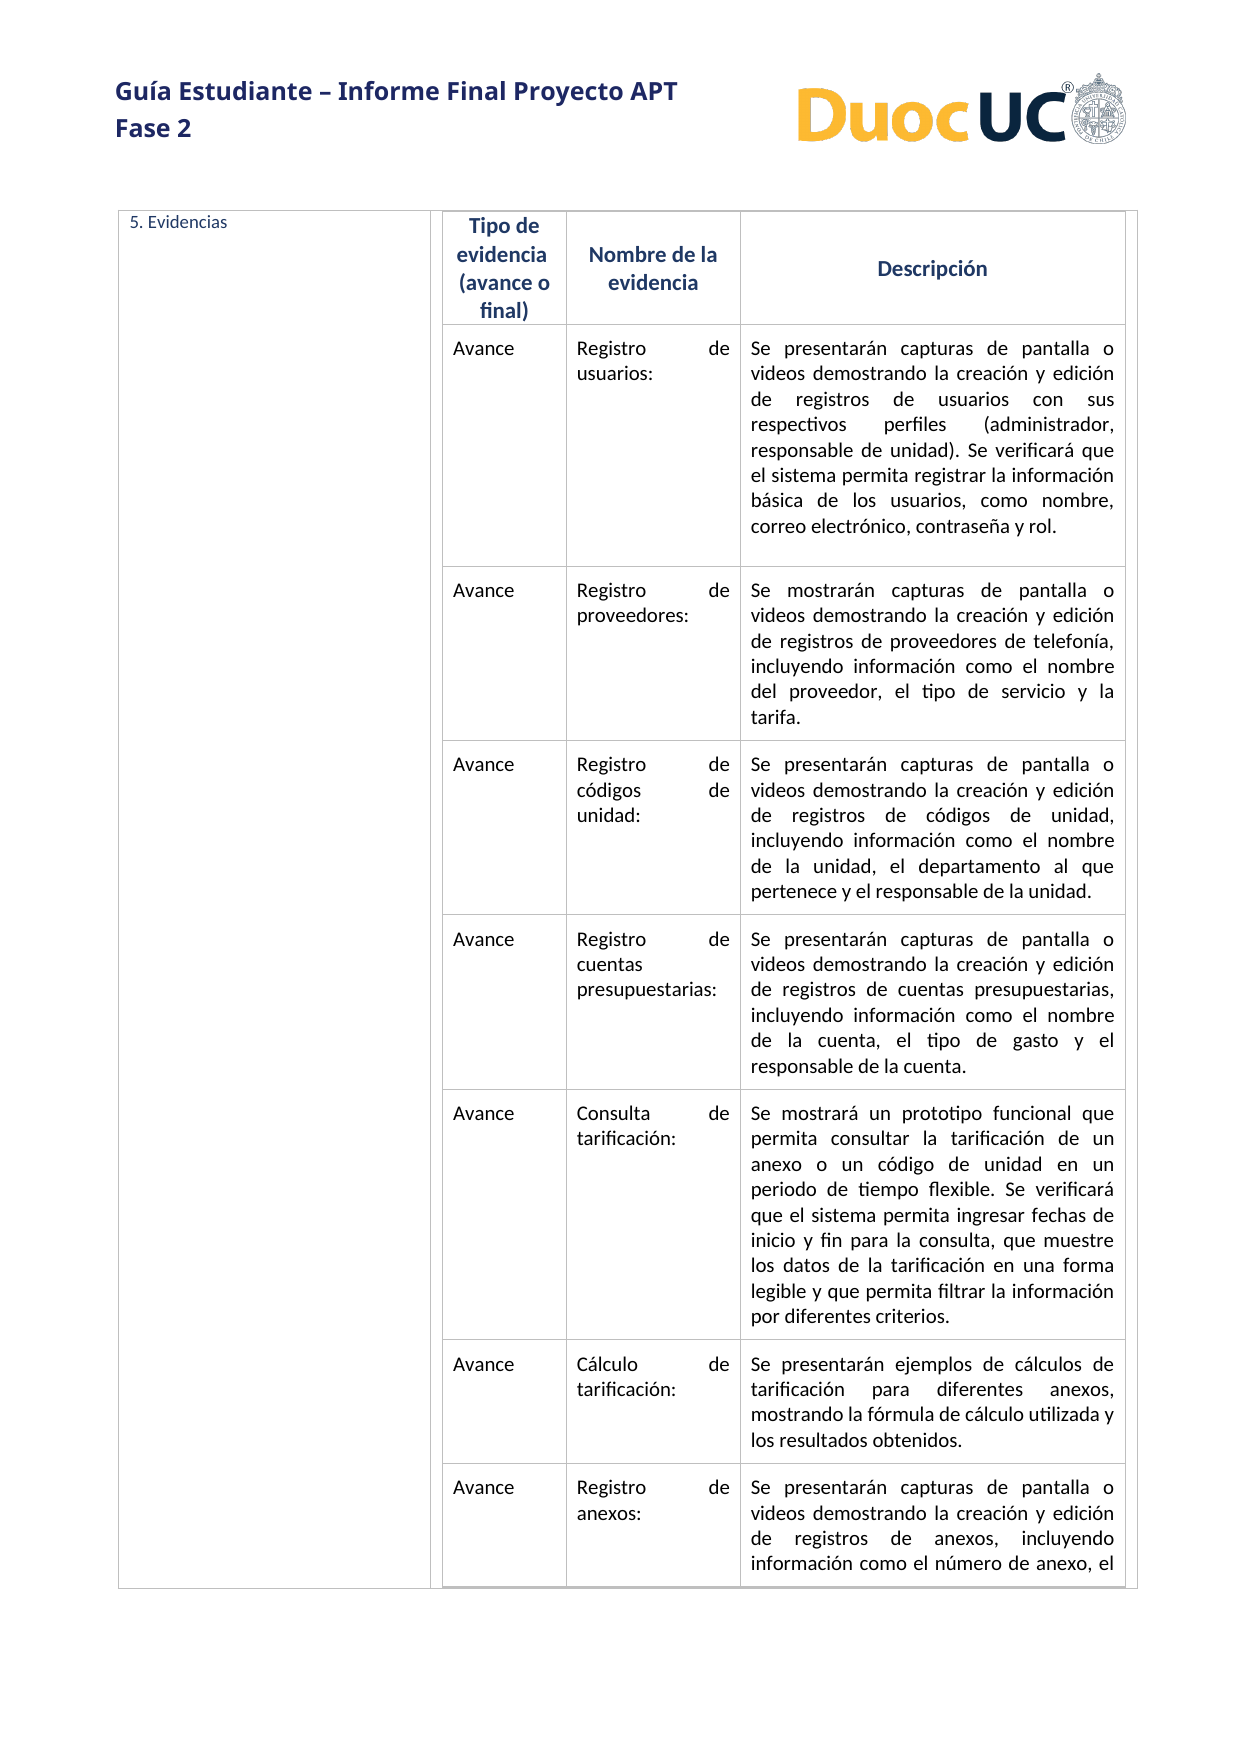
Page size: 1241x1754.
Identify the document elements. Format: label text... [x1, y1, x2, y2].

table_cell [741, 1464, 1125, 1586]
table_cell [443, 915, 566, 1089]
table_cell [741, 325, 1125, 566]
table_cell [1126, 211, 1137, 1587]
table_cell [443, 567, 566, 740]
table_cell [443, 741, 566, 914]
table_cell [741, 1340, 1125, 1463]
table_cell [567, 567, 740, 740]
table_cell [567, 1090, 740, 1339]
table_cell [741, 1090, 1125, 1339]
table_cell [741, 567, 1125, 740]
table_cell [741, 915, 1125, 1089]
table_cell [443, 1464, 566, 1586]
table_cell [443, 1340, 566, 1463]
table_cell [741, 741, 1125, 914]
table_cell [567, 212, 740, 324]
table_cell [567, 325, 740, 566]
picture [798, 73, 1126, 144]
table_cell 5. Evidencias [119, 211, 430, 1587]
table_cell [567, 741, 740, 914]
table_cell [443, 1090, 566, 1339]
table_cell [431, 211, 442, 1587]
table_cell [567, 1340, 740, 1463]
table_cell [443, 212, 566, 324]
table_cell [443, 325, 566, 566]
table_cell [567, 1464, 740, 1586]
table_cell [567, 915, 740, 1089]
table_cell [741, 212, 1125, 324]
